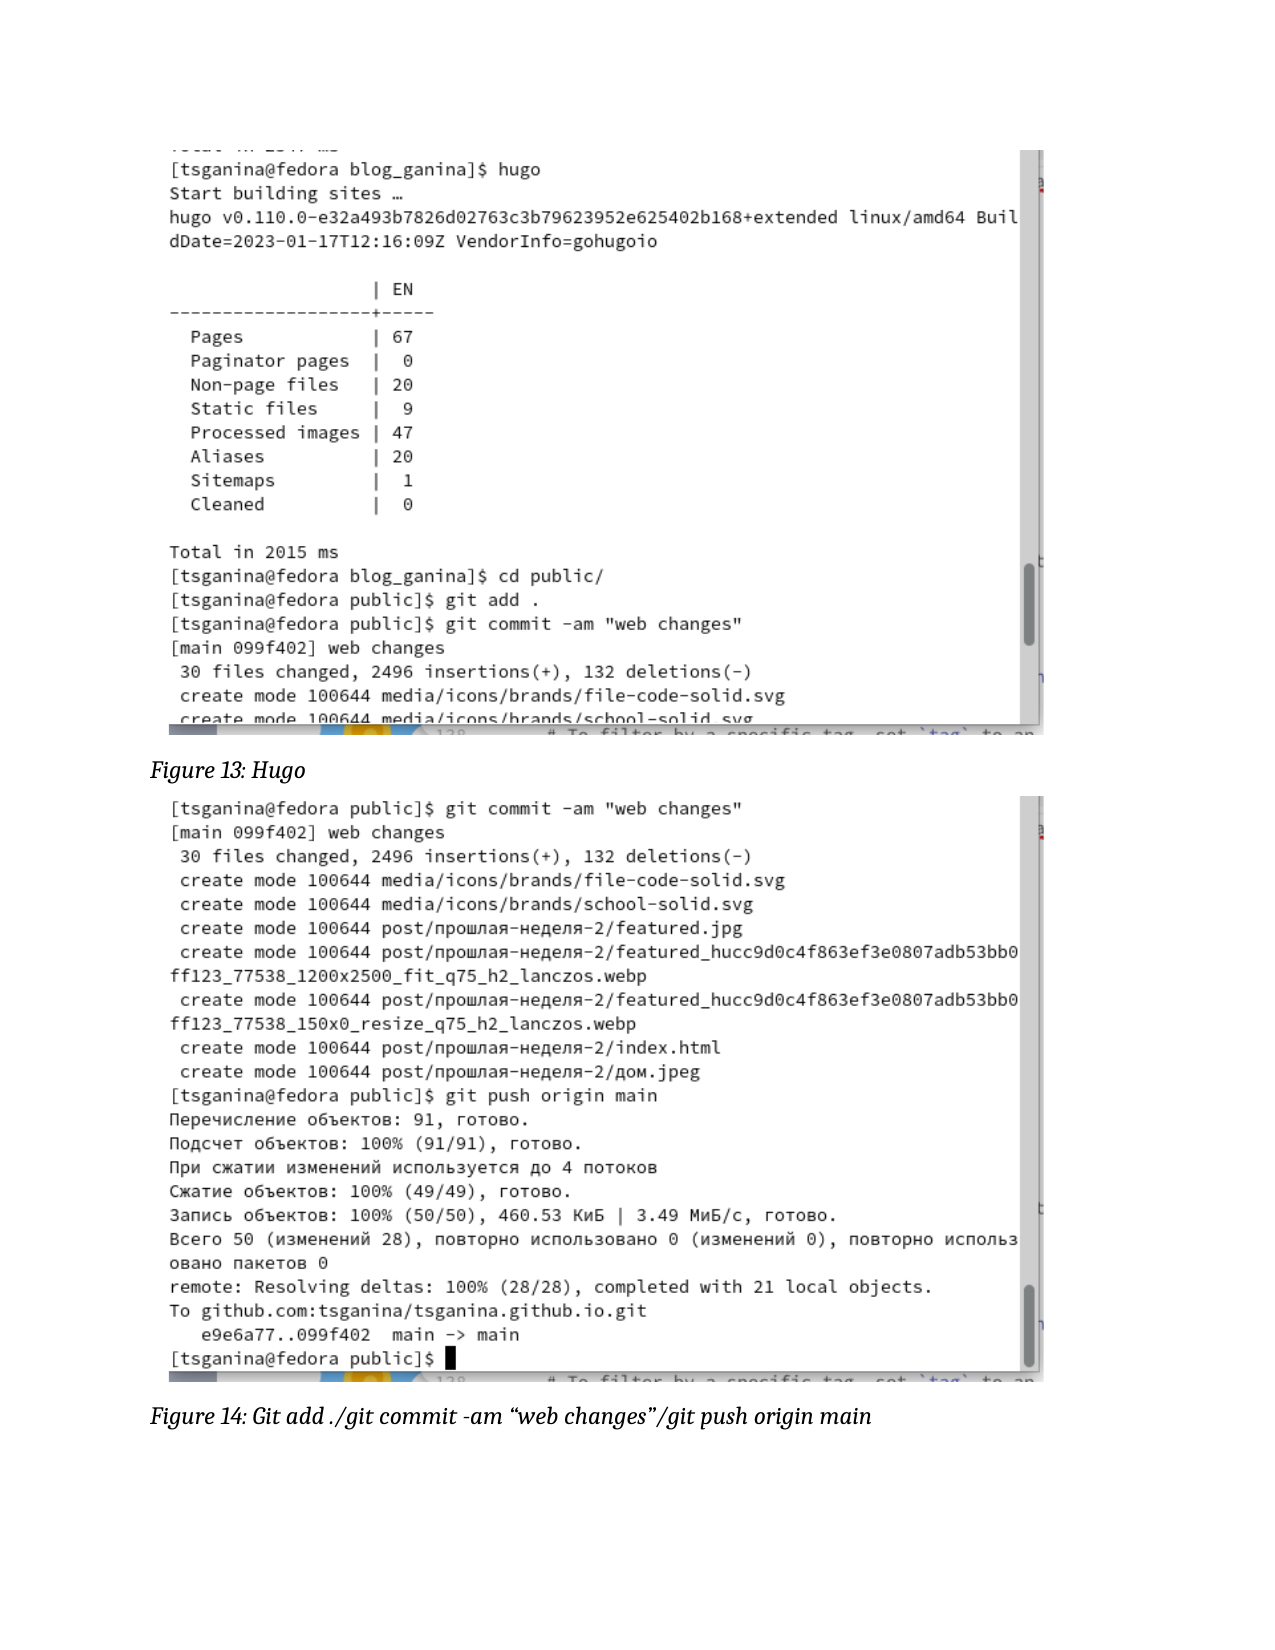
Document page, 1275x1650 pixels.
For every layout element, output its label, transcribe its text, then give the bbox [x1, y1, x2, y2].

text Figure 13: Hugo [150, 756, 1125, 784]
picture [168, 796, 1044, 1382]
picture [168, 150, 1044, 735]
text Figure 14: Git add ./git commit -am “web changes”/git push origin main [150, 1402, 1125, 1431]
